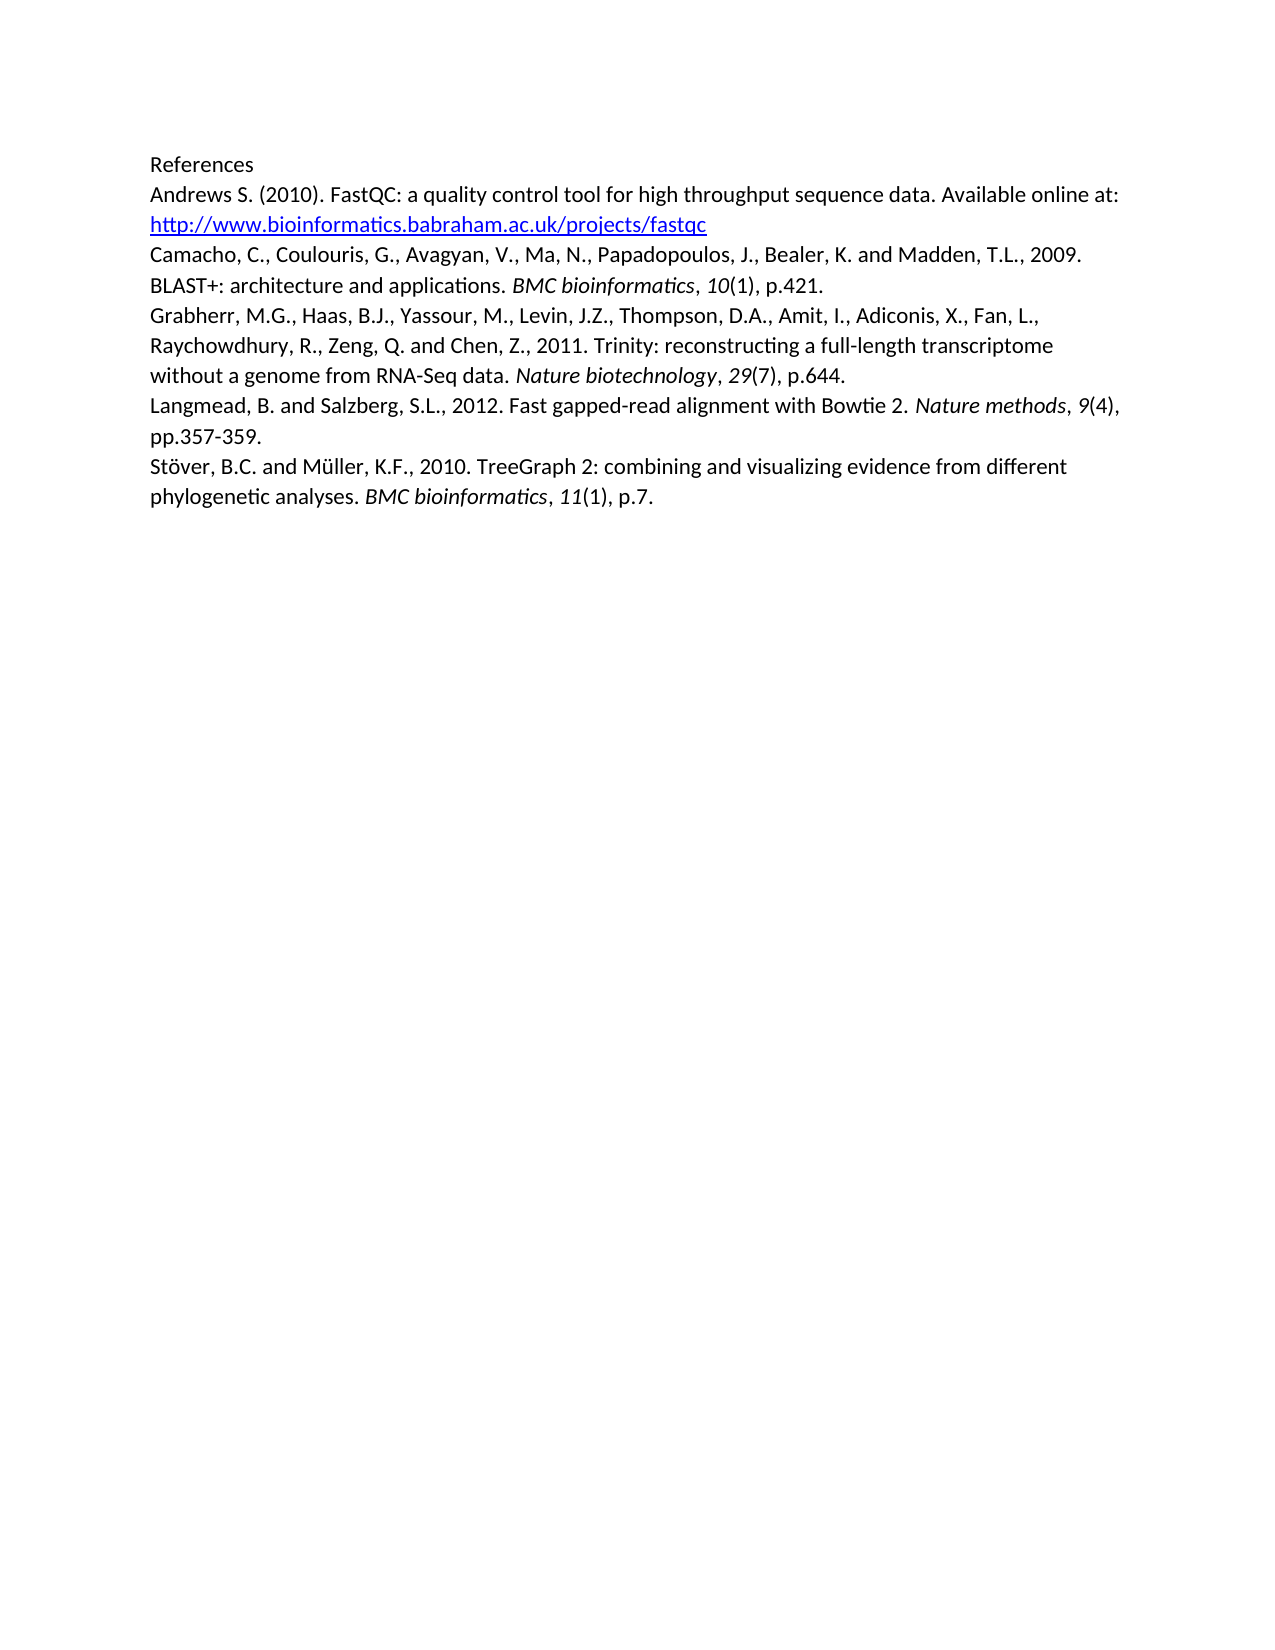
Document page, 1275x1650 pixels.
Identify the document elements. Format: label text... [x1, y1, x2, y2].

text Langmead, B. and Salzberg, S.L., 2012. Fast gapped-read alignment with Bowtie 2. Nature methods, 9(4), pp.357-359. [150, 392, 1125, 450]
text References [150, 150, 1125, 178]
text Stöver, B.C. and Müller, K.F., 2010. TreeGraph 2: combining and visualizing evidence from different phylogenetic analyses. BMC bioinformatics, 11(1), p.7. [150, 452, 1125, 510]
text Grabherr, M.G., Haas, B.J., Yassour, M., Levin, J.Z., Thompson, D.A., Amit, I., Adiconis, X., Fan, L., Raychowdhury, R., Zeng, Q. and Chen, Z., 2011. Trinity: reconstructing a full-length transcriptome without a genome from RNA-Seq data. Nature biotechnology, 29(7), p.644. [150, 301, 1125, 389]
text Andrews S. (2010). FastQC: a quality control tool for high throughput sequence data. Available online at: http://www.bioinformatics.babraham.ac.uk/projects/fastqc [150, 180, 1125, 238]
text Camacho, C., Coulouris, G., Avagyan, V., Ma, N., Papadopoulos, J., Bealer, K. and Madden, T.L., 2009. BLAST+: architecture and applications. BMC bioinformatics, 10(1), p.421. [150, 241, 1125, 299]
